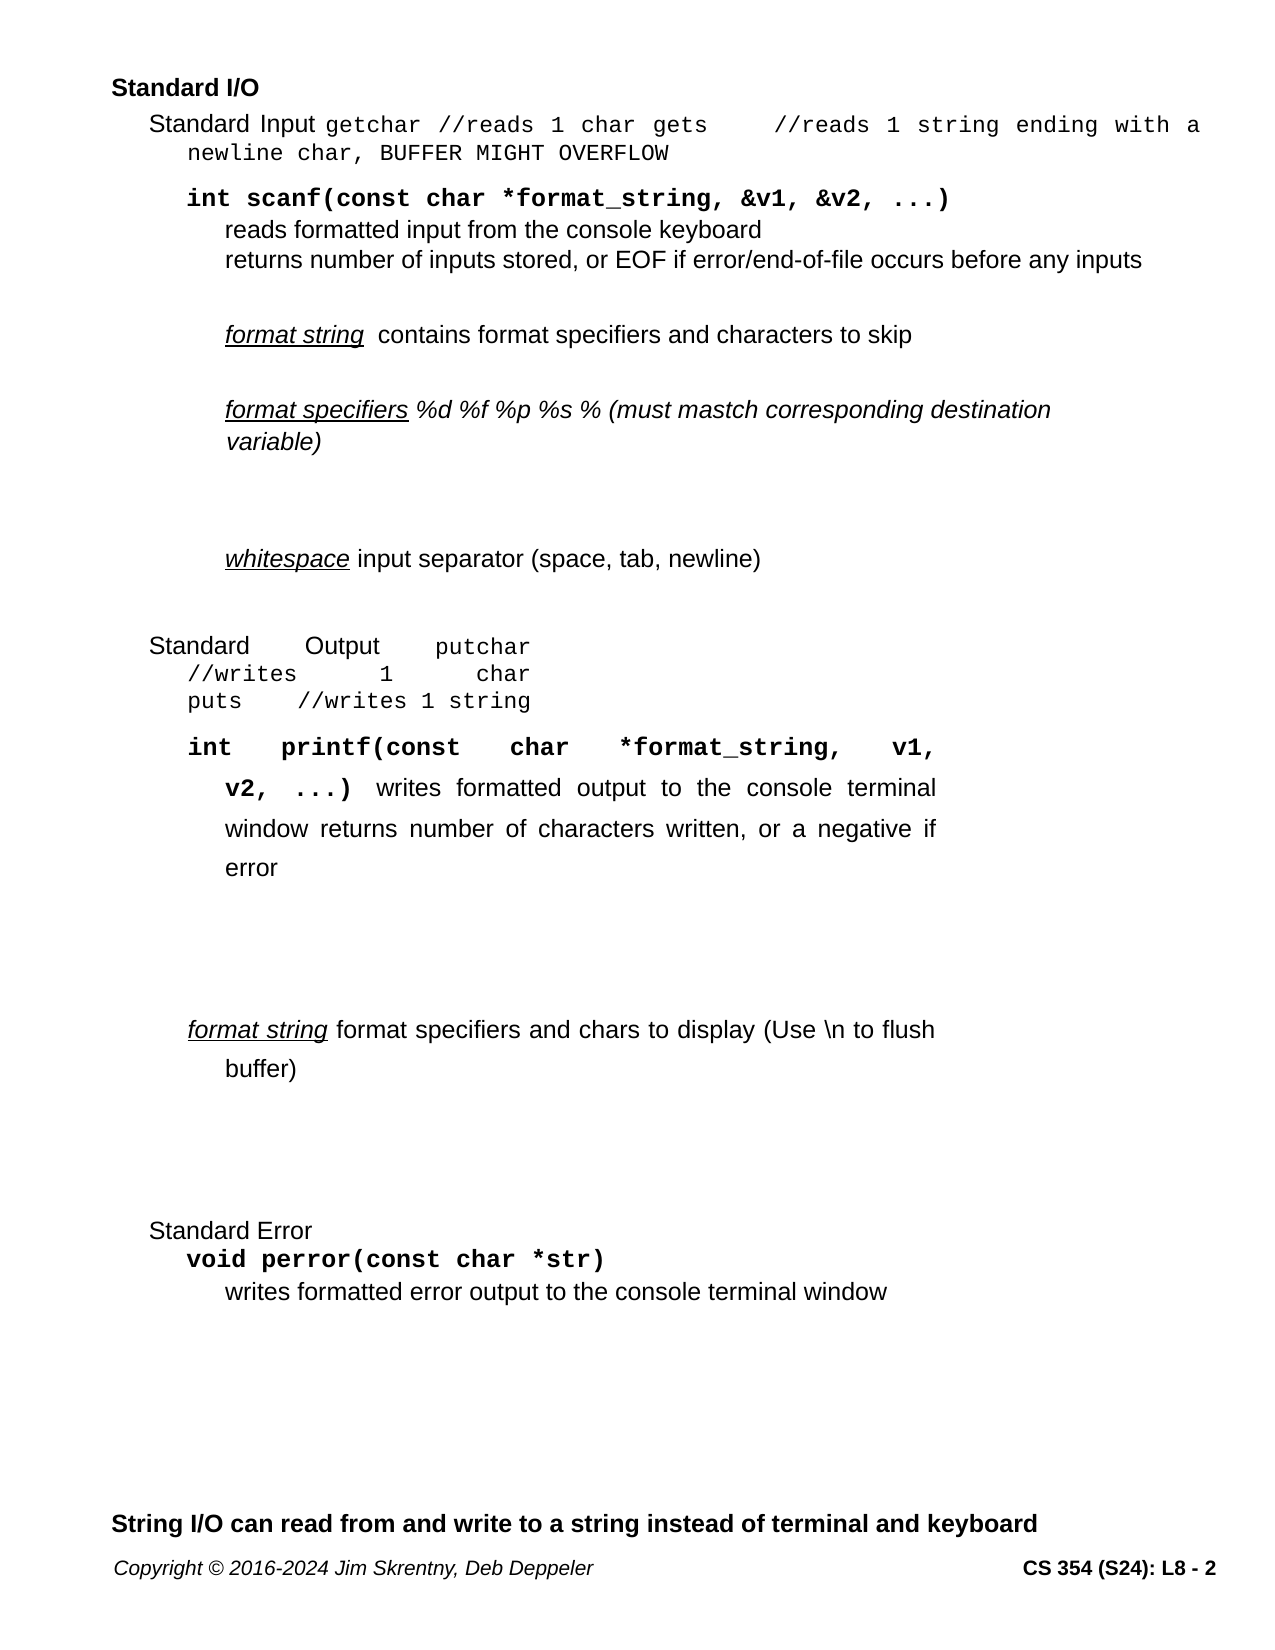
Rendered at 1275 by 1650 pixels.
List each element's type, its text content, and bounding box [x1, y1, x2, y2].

text format string contains format specifiers and characters to skip [225, 321, 1213, 349]
text String I/O can read from and write to a string instead of terminal and keyboard [111, 1509, 1200, 1538]
text returns number of inputs stored, or EOF if error/end-of-file occurs before any inputs [225, 246, 1213, 274]
text writes formatted error output to the console terminal window [225, 1277, 1213, 1306]
text Standard Output putchar //writes 1 char puts //writes 1 string [148, 631, 531, 716]
text whitespace input separator (space, tab, newline) [225, 544, 1140, 572]
text int scanf(const char *format_string, &v1, &v2, ...) reads formatted input from the console keyboard [186, 186, 1014, 244]
text Standard Input getchar //reads 1 char gets //reads 1 string ending with a newline char, BUFFER MIGHT OVERFLOW [148, 109, 1201, 167]
text Standard Error [148, 1216, 1213, 1245]
text Standard I/O [111, 73, 1200, 102]
text format string format specifiers and chars to display (Use \n to flush buffer) [187, 1015, 937, 1082]
text format specifiers %d %f %p %s % (must mastch corresponding destination variable) [225, 396, 1140, 456]
text void perror(const char *str) [186, 1247, 1014, 1275]
text int printf(const char *format_string, v1, v2, ...) writes formatted output to the console terminal window returns number of characters written, or a negative if error [187, 735, 937, 881]
